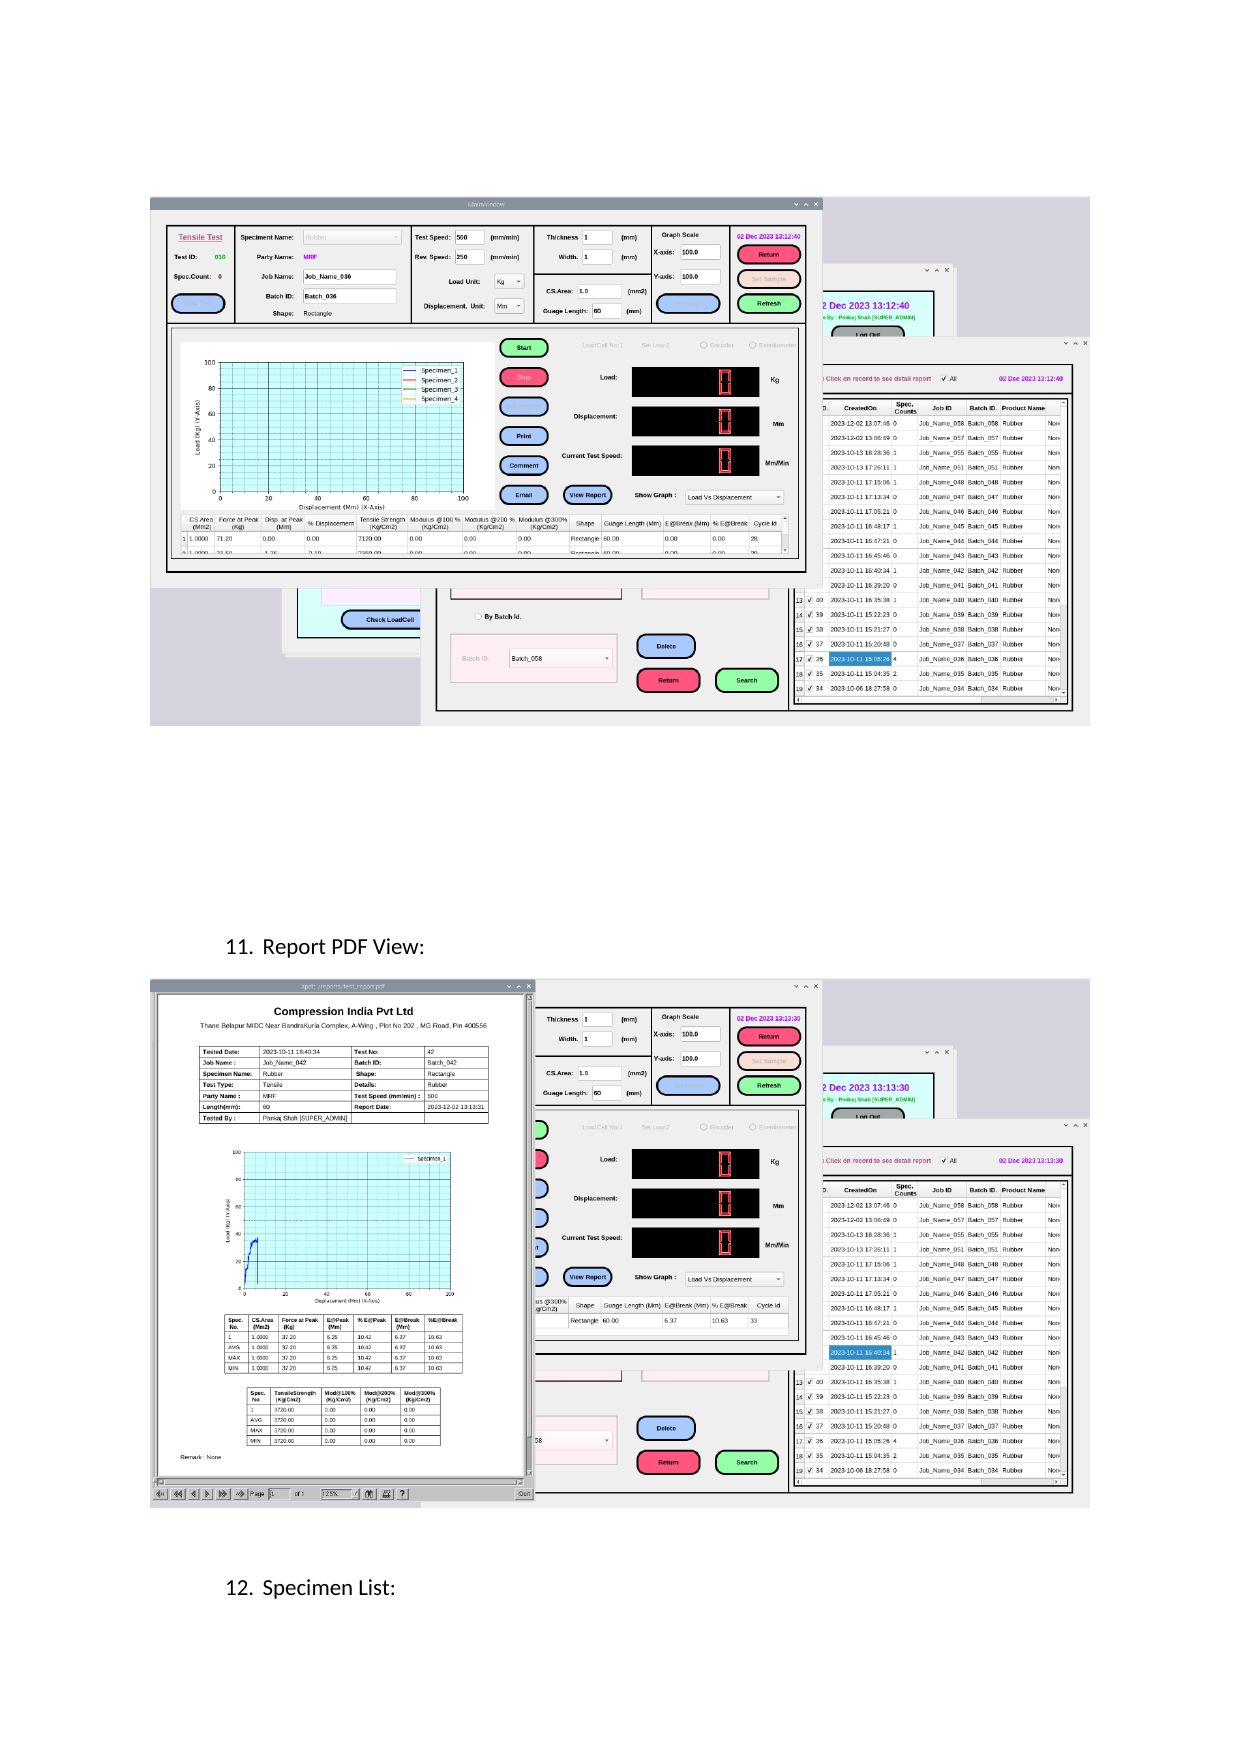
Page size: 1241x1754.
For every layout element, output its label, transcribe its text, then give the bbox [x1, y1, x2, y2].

picture [150, 196, 1091, 726]
list Specimen List: [225, 1573, 1090, 1602]
list Report PDF View: [225, 932, 1090, 960]
picture [150, 978, 1091, 1508]
